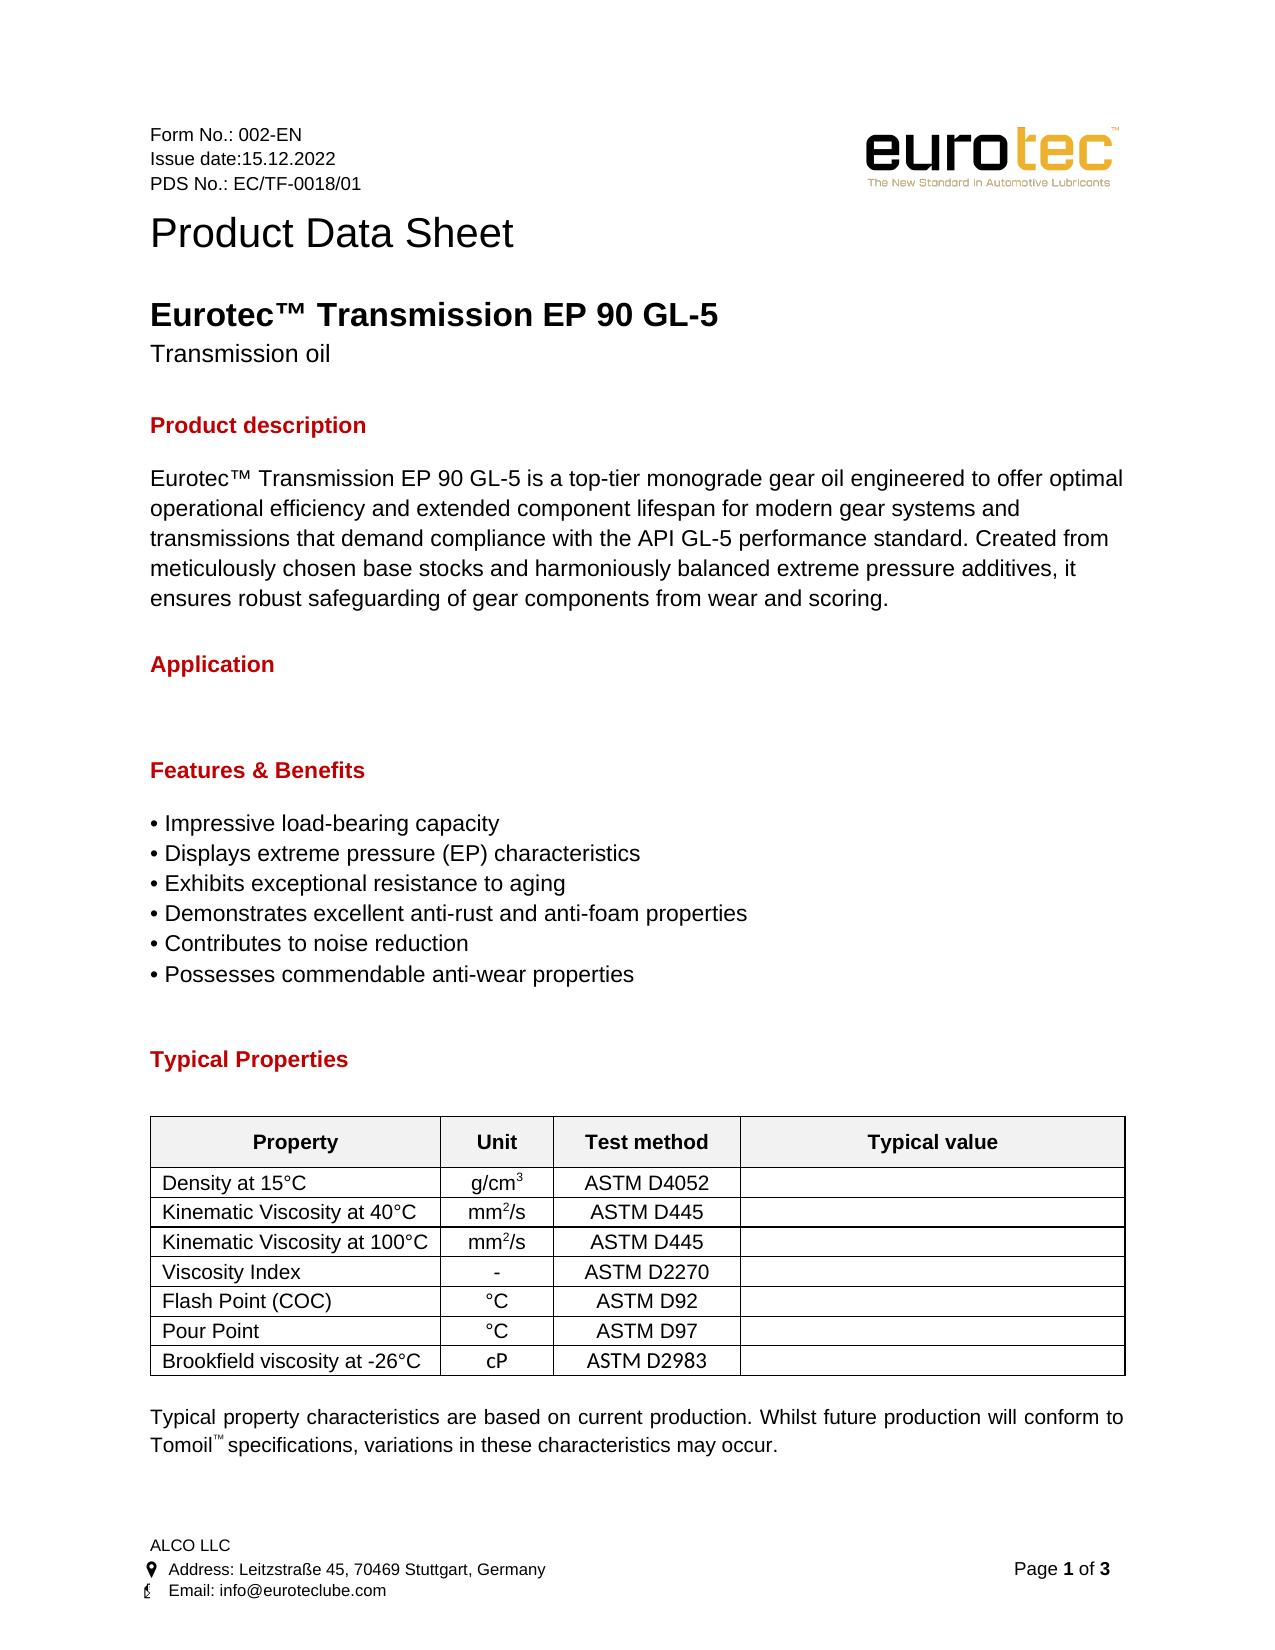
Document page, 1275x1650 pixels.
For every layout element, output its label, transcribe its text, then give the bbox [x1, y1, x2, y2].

text Product Data Sheet [150, 209, 1125, 257]
table_cell Brookfield viscosity at -26°C [151, 1346, 440, 1375]
table_cell mm2/s [441, 1228, 553, 1256]
table_cell °C [441, 1317, 553, 1345]
picture [859, 73, 1125, 209]
table_cell - [441, 1257, 553, 1286]
table_cell [741, 1257, 1124, 1286]
picture [141, 1558, 163, 1599]
table_cell ASTM D92 [554, 1287, 740, 1316]
text • Impressive load-bearing capacity • Displays extreme pressure (EP) characteristics • Exhibits exceptional resistance to aging • Demonstrates excellent anti-rust and anti-foam properties • Contributes to noise reduction • Possesses commendable anti-wear properties [150, 809, 1125, 987]
table_cell ASTM D97 [554, 1317, 740, 1345]
text Product description [150, 412, 1125, 438]
table_cell g/cm3 [441, 1168, 553, 1197]
table_cell [741, 1228, 1124, 1256]
text Eurotec™ Transmission EP 90 GL-5 is a top-tier monograde gear oil engineered to offer optimal operational efficiency and extended component lifespan for modern gear systems and transmissions that demand compliance with the API GL-5 performance standard. Created from meticulously chosen base stocks and harmoniously balanced extreme pressure additives, it ensures robust safeguarding of gear components from wear and scoring. [150, 464, 1125, 612]
table_header Test method [554, 1117, 740, 1167]
text Features & Benefits [150, 757, 1125, 783]
text Typical Properties [150, 1046, 1125, 1072]
table_cell [741, 1198, 1124, 1226]
text Application [150, 651, 1125, 678]
text Typical property characteristics are based on current production. Whilst future production will conform to Tomoil™ specifications, variations in these characteristics may occur. [150, 1405, 1125, 1457]
table_cell ASTM D4052 [554, 1168, 740, 1197]
table_cell °C [441, 1287, 553, 1316]
text Transmission oil [150, 339, 1125, 368]
table_cell ASTM D445 [554, 1198, 740, 1226]
table_cell ASTM D2983 [554, 1346, 740, 1375]
table_cell Kinematic Viscosity at 100°C [151, 1228, 440, 1256]
table_header Typical value [741, 1117, 1124, 1167]
table_cell mm2/s [441, 1198, 553, 1226]
table_cell ASTM D445 [554, 1228, 740, 1256]
table_cell [741, 1317, 1124, 1345]
table_cell Flash Point (COC) [151, 1287, 440, 1316]
table_cell [741, 1287, 1124, 1316]
table_cell cP [441, 1346, 553, 1375]
table_header Unit [441, 1117, 553, 1167]
table_cell Viscosity Index [151, 1257, 440, 1286]
text Eurotec™ Transmission EP 90 GL-5 [150, 295, 1125, 333]
table_cell [741, 1346, 1124, 1375]
table_cell Pour Point [151, 1317, 440, 1345]
table_cell [741, 1168, 1124, 1197]
table_cell ASTM D2270 [554, 1257, 740, 1286]
table_header Property [151, 1117, 440, 1167]
table_cell Kinematic Viscosity at 40°C [151, 1198, 440, 1226]
table_cell Density at 15°C [151, 1168, 440, 1197]
